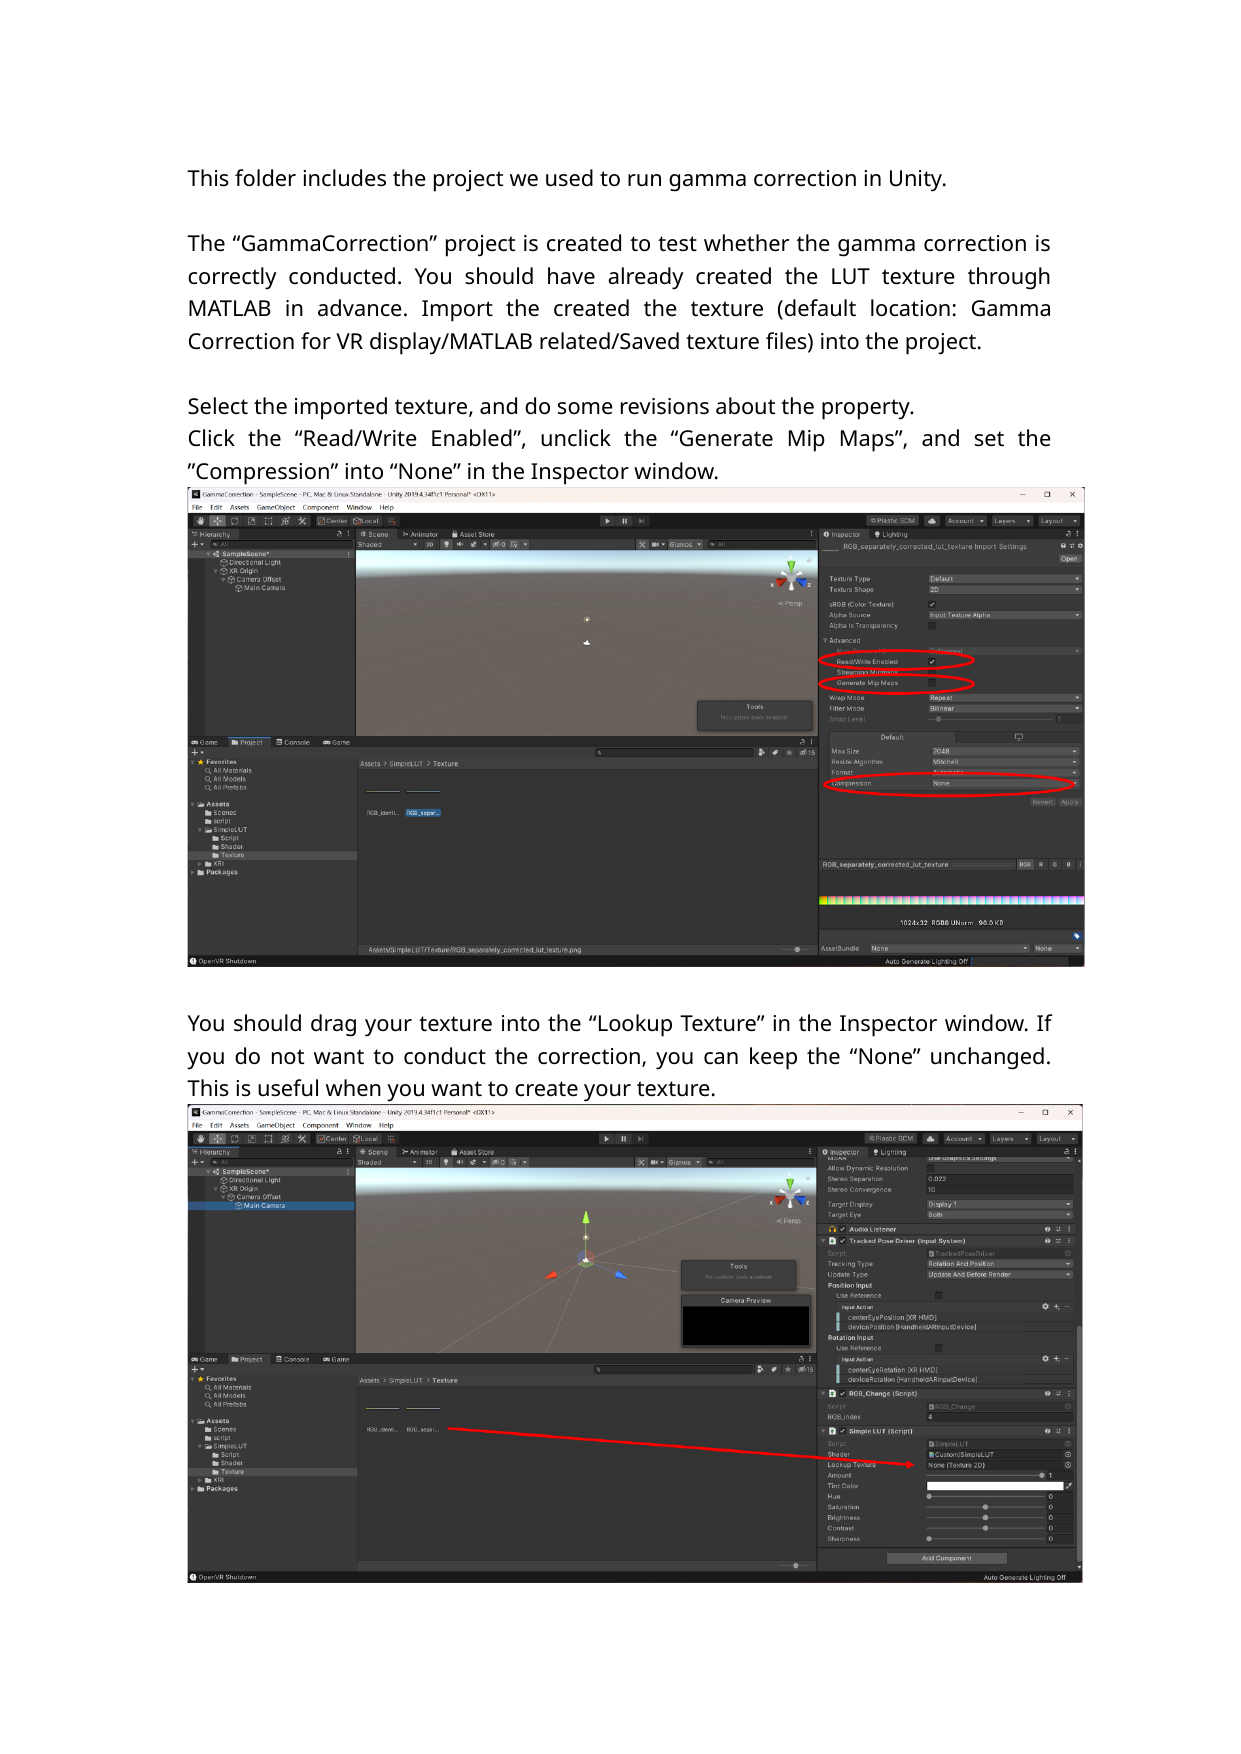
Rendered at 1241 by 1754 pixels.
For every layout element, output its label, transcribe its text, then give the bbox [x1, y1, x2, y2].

picture [187, 487, 1085, 967]
text You should drag your texture into the “Lookup Texture” in the Inspector window. If you do not want to conduct the correction, you can keep the “None” unchanged. This is useful when you want to create your texture. [187, 1007, 1053, 1104]
picture [187, 1104, 1083, 1583]
text Select the imported texture, and do some revisions about the property. [187, 389, 1053, 422]
text The “GammaCorrection” project is created to test whether the gamma correction is correctly conducted. You should have already created the LUT texture through MATLAB in advance. Import the created the texture (default location: Gamma Correction for VR display/MATLAB related/Saved texture files) into the project. [187, 227, 1053, 357]
text This folder includes the project we used to run gamma correction in Unity. [187, 162, 1053, 194]
text Click the “Read/Write Enabled”, unclick the “Generate Mip Maps”, and set the ”Compression” into “None” in the Inspector window. [187, 422, 1053, 487]
